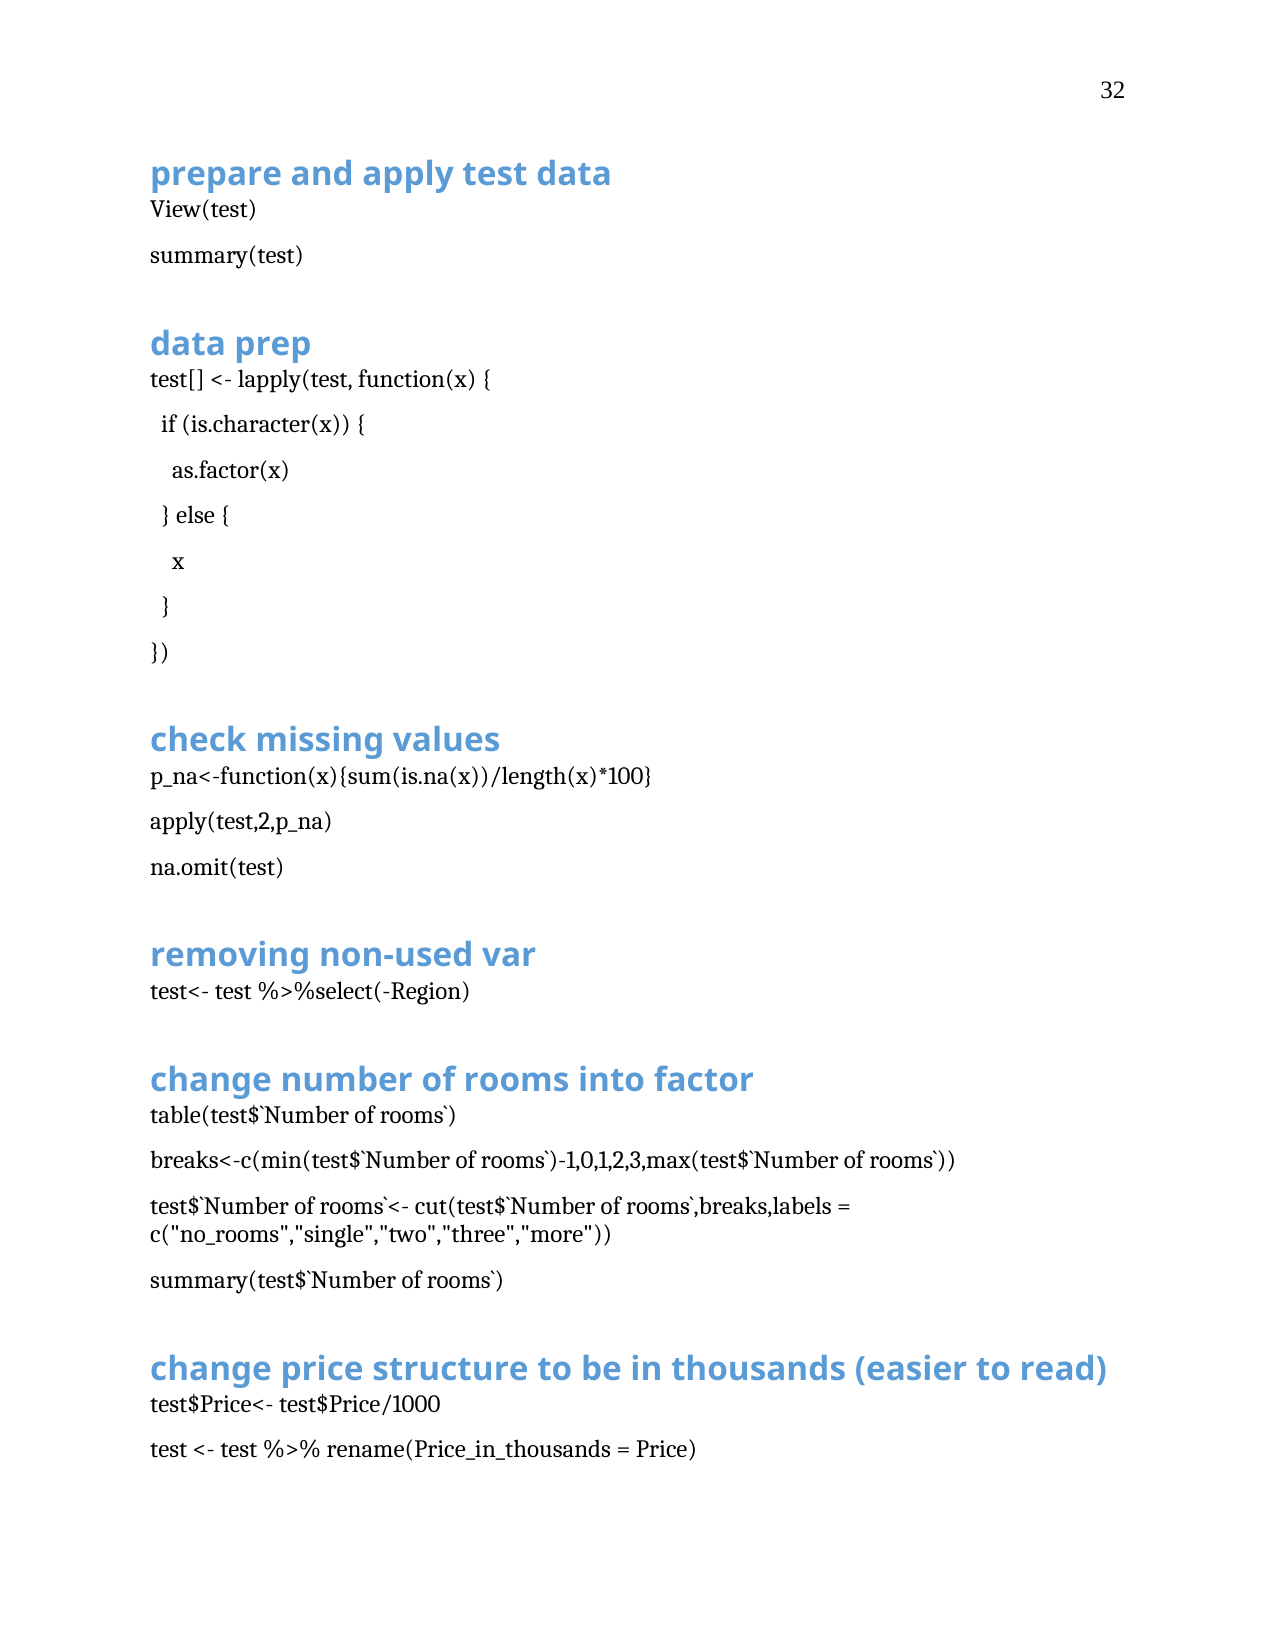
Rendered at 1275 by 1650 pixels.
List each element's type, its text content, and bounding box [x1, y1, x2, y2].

text test[] <- lapply(test, function(x) { [150, 365, 1125, 394]
text test <- test %>% rename(Price_in_thousands = Price) [150, 1435, 1125, 1464]
text breaks<-c(min(test$`Number of rooms`)-1,0,1,2,3,max(test$`Number of rooms`)) [150, 1146, 1125, 1175]
subtitle prepare and apply test data [150, 150, 1125, 195]
text test$Price<- test$Price/1000 [150, 1390, 1125, 1419]
text test<- test %>%select(-Region) [150, 977, 1125, 1005]
text apply(test,2,p_na) [150, 807, 1125, 836]
text as.factor(x) [150, 456, 1125, 484]
subtitle removing non-used var [150, 931, 1125, 977]
text if (is.character(x)) { [150, 410, 1125, 439]
text } [150, 592, 1125, 621]
text summary(test$`Number of rooms`) [150, 1266, 1125, 1294]
text } else { [150, 501, 1125, 530]
text summary(test) [150, 241, 1125, 269]
subtitle change price structure to be in thousands (easier to read) [150, 1344, 1125, 1390]
subtitle data prep [150, 319, 1125, 365]
text p_na<-function(x){sum(is.na(x))/length(x)*100} [150, 762, 1125, 790]
subtitle change number of rooms into factor [150, 1055, 1125, 1101]
text test$`Number of rooms`<- cut(test$`Number of rooms`,breaks,labels = c("no_rooms","single","two","three","more")) [150, 1192, 1125, 1249]
text x [150, 547, 1125, 575]
text table(test$`Number of rooms`) [150, 1101, 1125, 1129]
subtitle check missing values [150, 716, 1125, 762]
text na.omit(test) [150, 852, 1125, 881]
text }) [150, 637, 1125, 666]
text View(test) [150, 195, 1125, 224]
